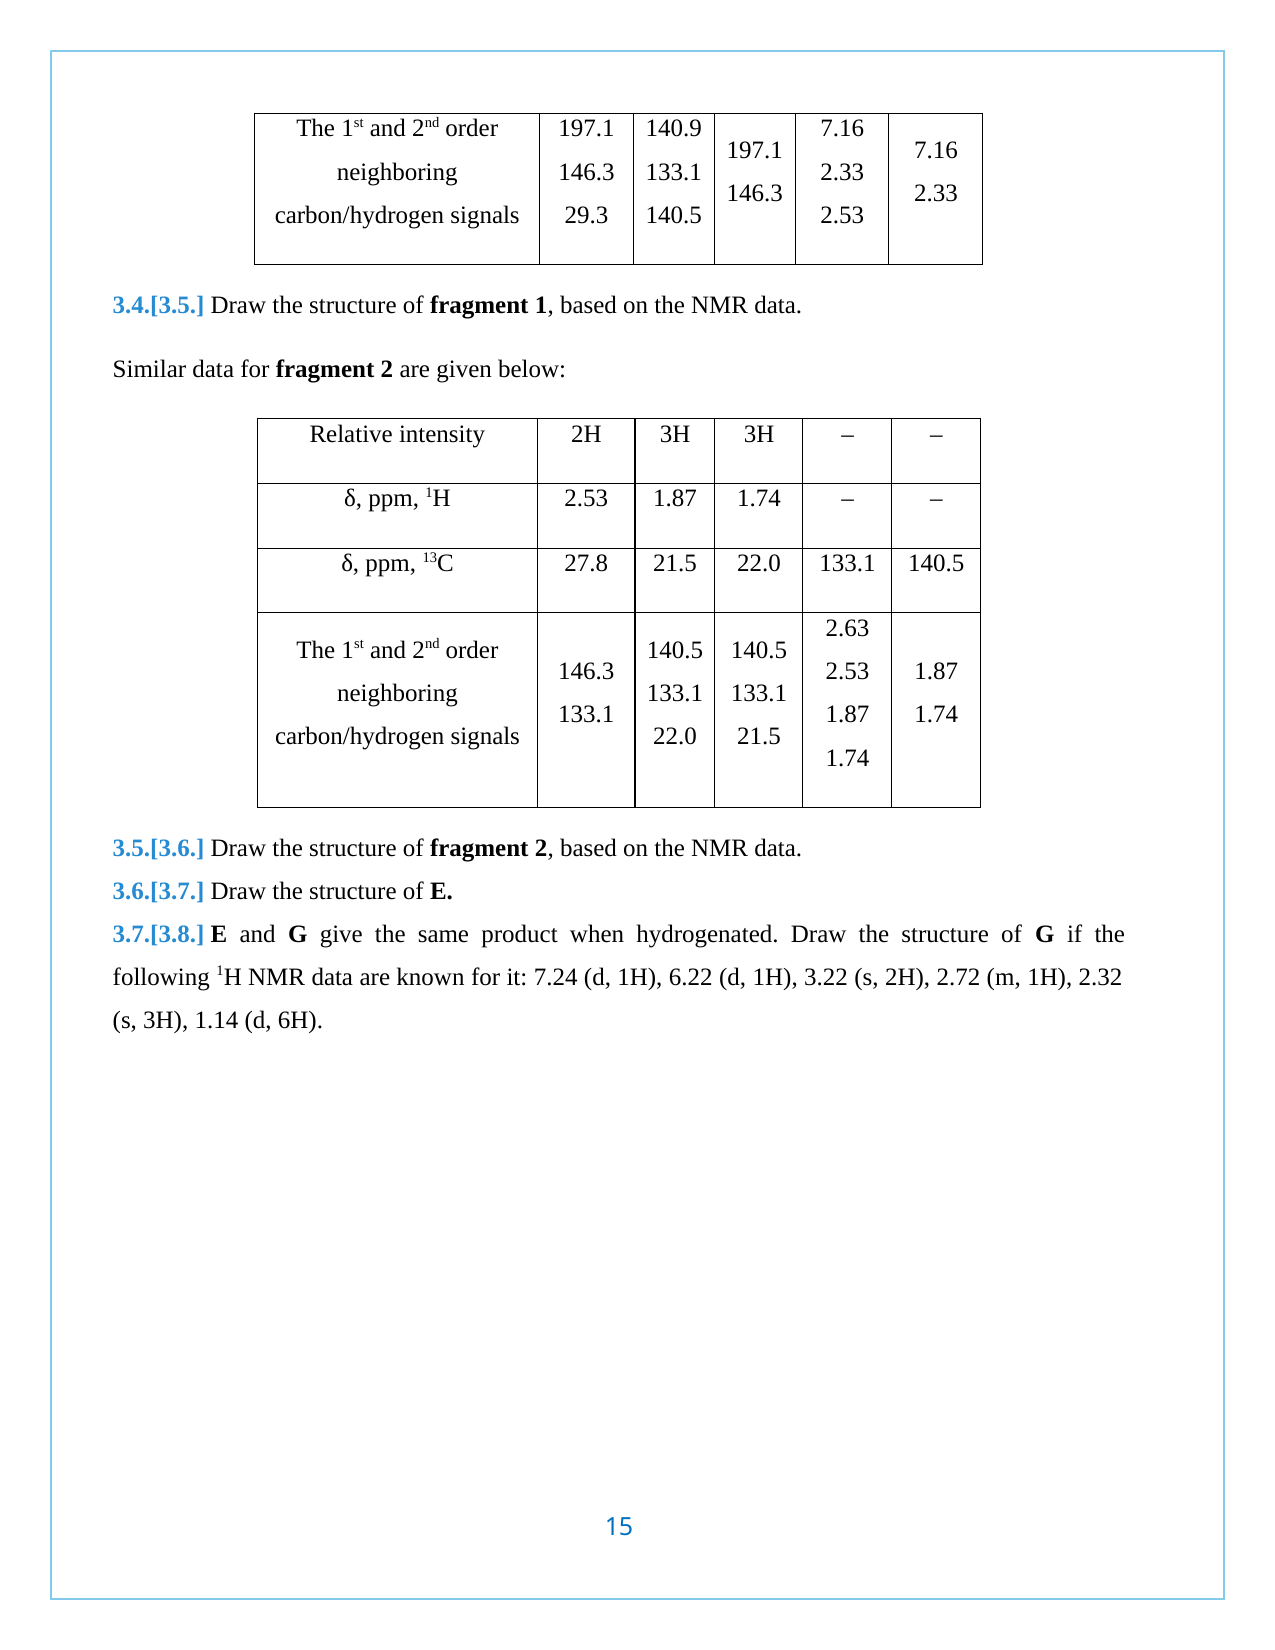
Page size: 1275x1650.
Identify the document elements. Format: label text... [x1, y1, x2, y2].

list Draw the structure of fragment 2, based on the NMR data. [112, 833, 1125, 861]
table_cell The 1st and 2nd order neighboring carbon/hydrogen signals [258, 613, 537, 807]
table_cell 140.5 133.1 21.5 [715, 613, 802, 807]
table_cell 197.1 146.3 29.3 [540, 114, 633, 264]
table_cell 1.74 [715, 484, 802, 547]
table_cell 22.0 [715, 549, 802, 612]
text Similar data for fragment 2 are given below: [112, 354, 1125, 382]
table_cell 197.1 146.3 [715, 114, 795, 264]
table_cell 140.5 133.1 22.0 [636, 613, 714, 807]
table_cell 146.3 133.1 [538, 613, 634, 807]
table_cell 133.1 [803, 549, 891, 612]
list Draw the structure of E. [112, 876, 1125, 904]
table_cell – [803, 484, 891, 547]
table_cell 2.53 [538, 484, 634, 547]
table_cell 2.63 2.53 1.87 1.74 [803, 613, 891, 807]
table_header Relative intensity [258, 419, 537, 482]
table_cell 7.16 2.33 [889, 114, 982, 264]
table_header 3Н [636, 419, 714, 482]
table_cell 140.9 133.1 140.5 [634, 114, 714, 264]
table_cell – [892, 484, 980, 547]
table_header 2Н [538, 419, 634, 482]
table_cell 140.5 [892, 549, 980, 612]
list E and G give the same product when hydrogenated. Draw the structure of G if the following 1H NMR data are known for it: 7.24 (d, 1H), 6.22 (d, 1H), 3.22 (s, 2H), 2.72 (m, 1H), 2.32 (s, 3H), 1.14 (d, 6H). [112, 919, 1125, 1034]
list Draw the structure of fragment 1, based on the NMR data. [112, 290, 1125, 318]
table_cell 27.8 [538, 549, 634, 612]
table_cell δ, ppm, 13C [258, 549, 537, 612]
table_cell 21.5 [636, 549, 714, 612]
table_cell 1.87 1.74 [892, 613, 980, 807]
table_cell δ, ppm, 1H [258, 484, 537, 547]
table_header 3Н [715, 419, 802, 482]
table_cell 7.16 2.33 2.53 [796, 114, 888, 264]
table_cell The 1st and 2nd order neighboring carbon/hydrogen signals [255, 114, 539, 264]
table_header – [803, 419, 891, 482]
table_header – [892, 419, 980, 482]
table_cell 1.87 [636, 484, 714, 547]
